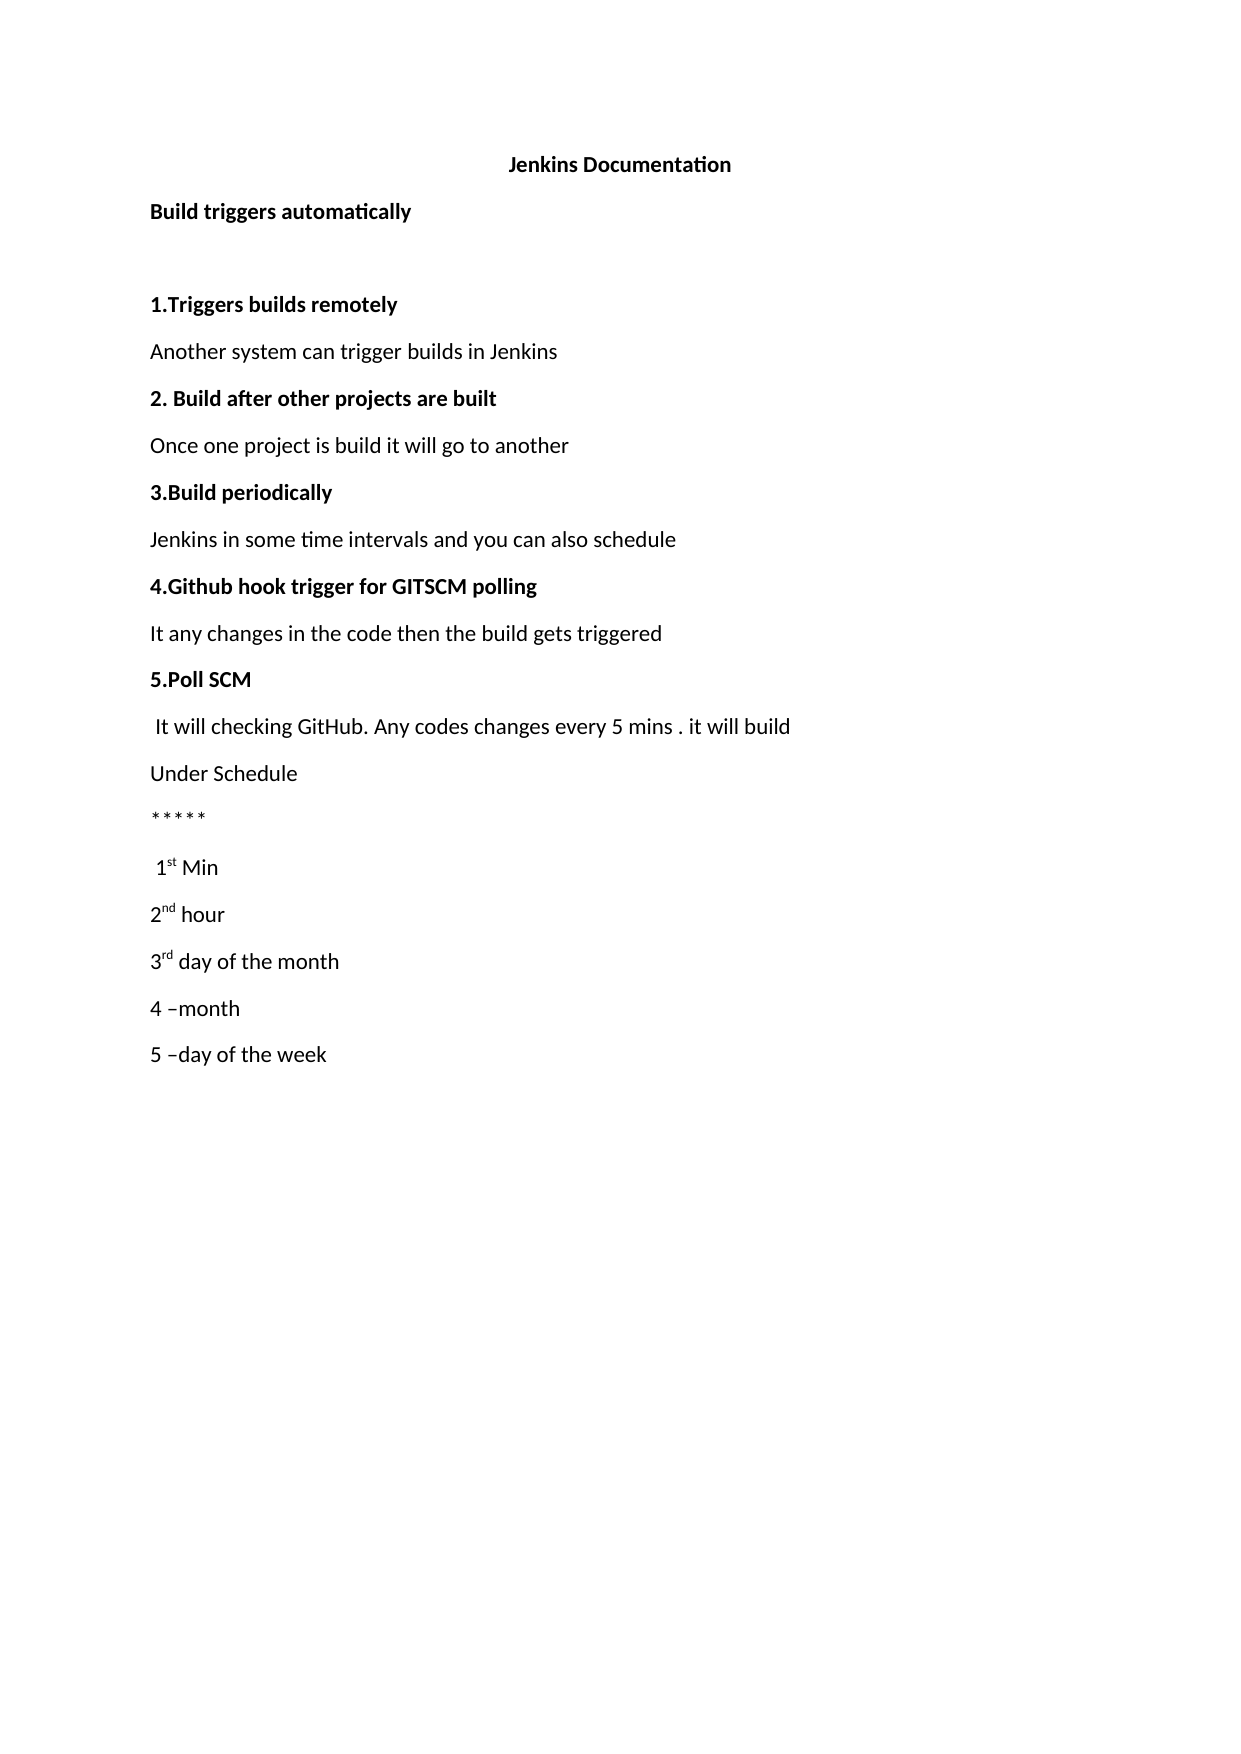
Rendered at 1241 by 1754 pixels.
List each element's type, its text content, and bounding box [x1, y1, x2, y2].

text 4.Github hook trigger for GITSCM polling [150, 572, 1090, 600]
text Another system can trigger builds in Jenkins [150, 337, 1090, 366]
text 3.Build periodically [150, 478, 1090, 506]
text Under Schedule [150, 759, 1090, 787]
text ***** [150, 806, 1090, 834]
text Jenkins Documentation [150, 150, 1090, 178]
text Once one project is build it will go to another [150, 431, 1090, 459]
text 4 –month [150, 994, 1090, 1022]
text Jenkins in some time intervals and you can also schedule [150, 525, 1090, 553]
text Build triggers automatically [150, 197, 1090, 225]
text 2. Build after other projects are built [150, 384, 1090, 412]
text 1.Triggers builds remotely [150, 291, 1090, 319]
text 2nd hour [150, 900, 1090, 928]
text It will checking GitHub. Any codes changes every 5 mins . it will build [150, 712, 1090, 741]
text 1st Min [150, 853, 1090, 881]
text 3rd day of the month [150, 947, 1090, 975]
text 5 –day of the week [150, 1041, 1090, 1069]
text 5.Poll SCM [150, 666, 1090, 694]
text It any changes in the code then the build gets triggered [150, 619, 1090, 647]
